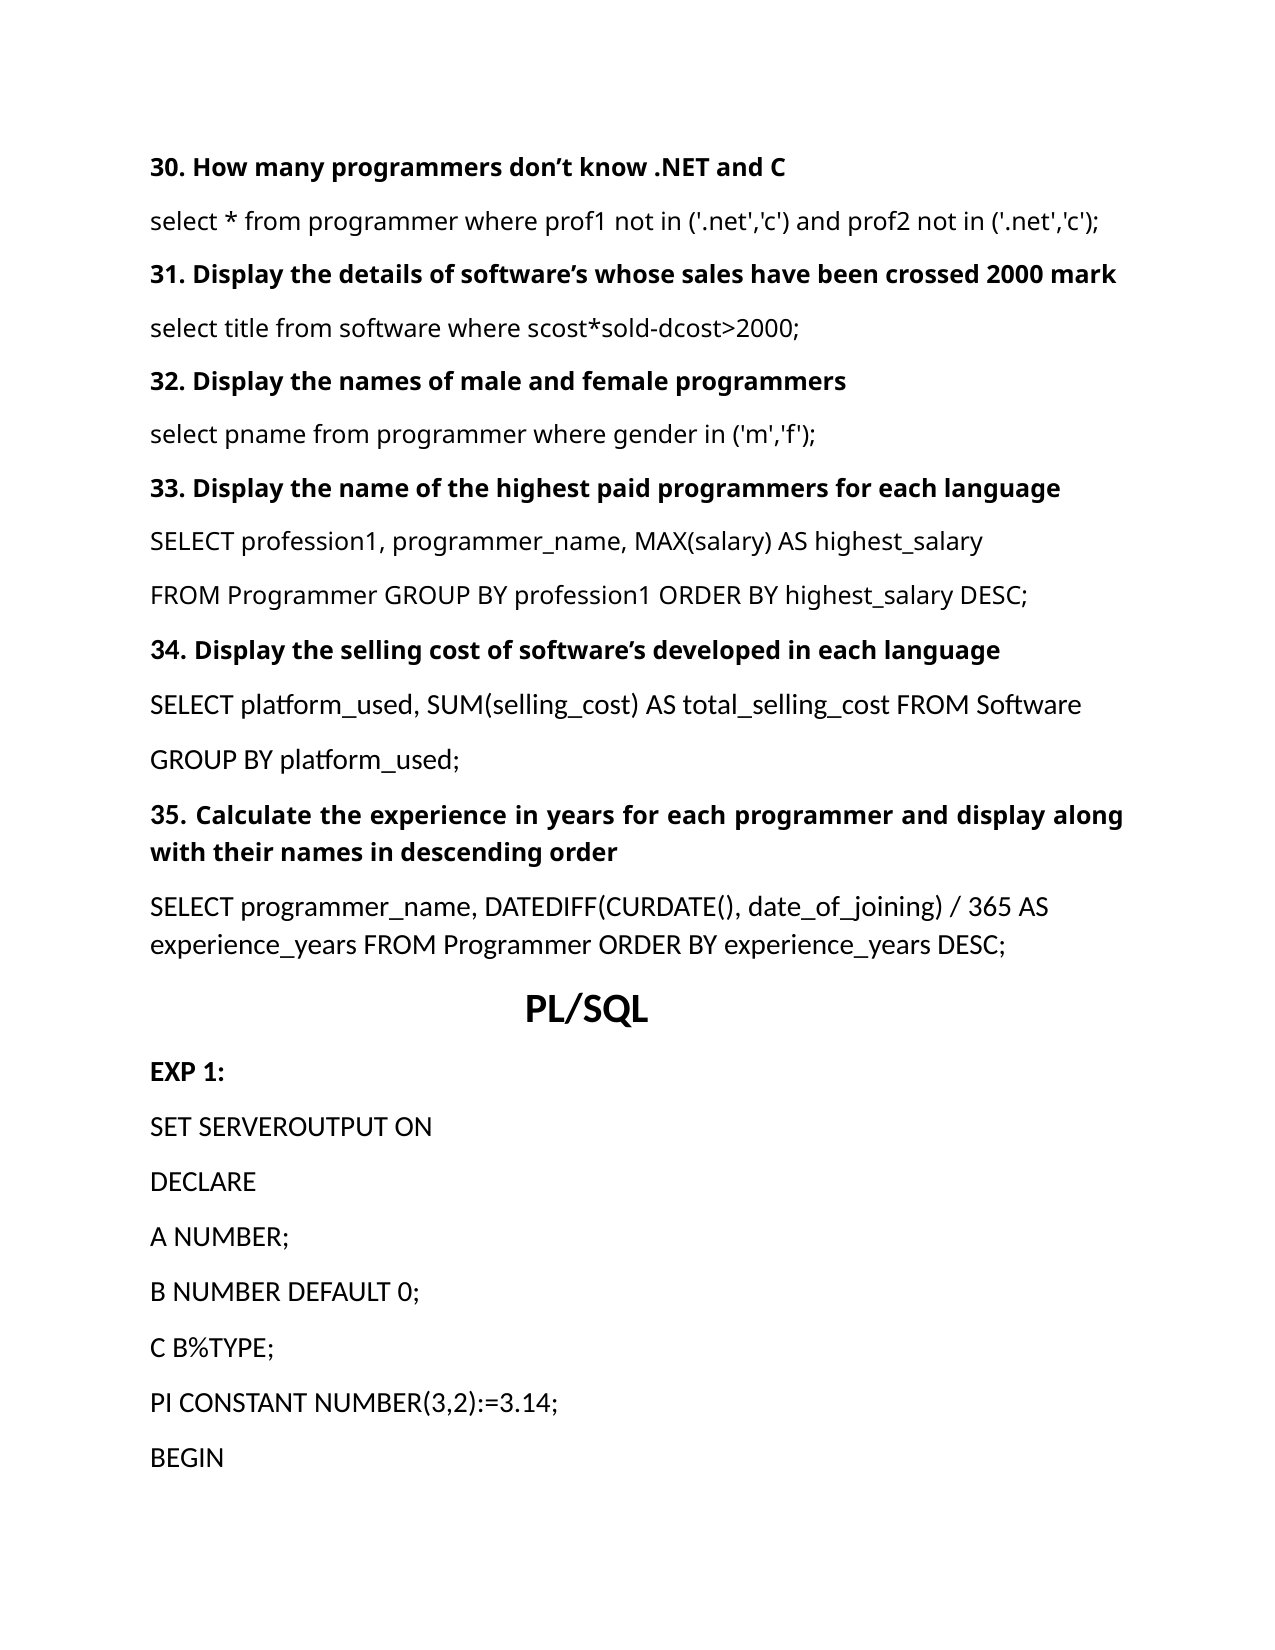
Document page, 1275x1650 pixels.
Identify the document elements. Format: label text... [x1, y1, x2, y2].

text GROUP BY platform_used; [150, 741, 1125, 777]
text 32. Display the names of male and female programmers [150, 364, 1125, 398]
text 30. How many programmers don’t know .NET and C [150, 150, 1125, 184]
text 31. Display the details of software’s whose sales have been crossed 2000 mark [150, 257, 1125, 291]
text EXP 1: [150, 1053, 1125, 1089]
text SET SERVEROUTPUT ON [150, 1108, 1125, 1144]
text 35. Calculate the experience in years for each programmer and display along with their names in descending order [150, 796, 1125, 869]
text A NUMBER; [150, 1218, 1125, 1254]
text select pname from programmer where gender in ('m','f'); [150, 417, 1125, 451]
text 33. Display the name of the highest paid programmers for each language [150, 471, 1125, 505]
text select * from programmer where prof1 not in ('.net','c') and prof2 not in ('.net','c'); [150, 203, 1125, 237]
text PL/SQL [450, 982, 1125, 1032]
text SELECT profession1, programmer_name, MAX(salary) AS highest_salary [150, 524, 1125, 558]
text FROM Programmer GROUP BY profession1 ORDER BY highest_salary DESC; [150, 577, 1125, 612]
text 34. Display the selling cost of software’s developed in each language [150, 631, 1125, 667]
text C B%TYPE; [150, 1329, 1125, 1364]
text select title from software where scost*sold-dcost>2000; [150, 310, 1125, 344]
text SELECT programmer_name, DATEDIFF(CURDATE(), date_of_joining) / 365 AS experience_years FROM Programmer ORDER BY experience_years DESC; [150, 888, 1125, 962]
text BEGIN [150, 1439, 1125, 1474]
text PI CONSTANT NUMBER(3,2):=3.14; [150, 1384, 1125, 1419]
text DECLARE [150, 1163, 1125, 1199]
text SELECT platform_used, SUM(selling_cost) AS total_selling_cost FROM Software [150, 686, 1125, 722]
text B NUMBER DEFAULT 0; [150, 1273, 1125, 1309]
